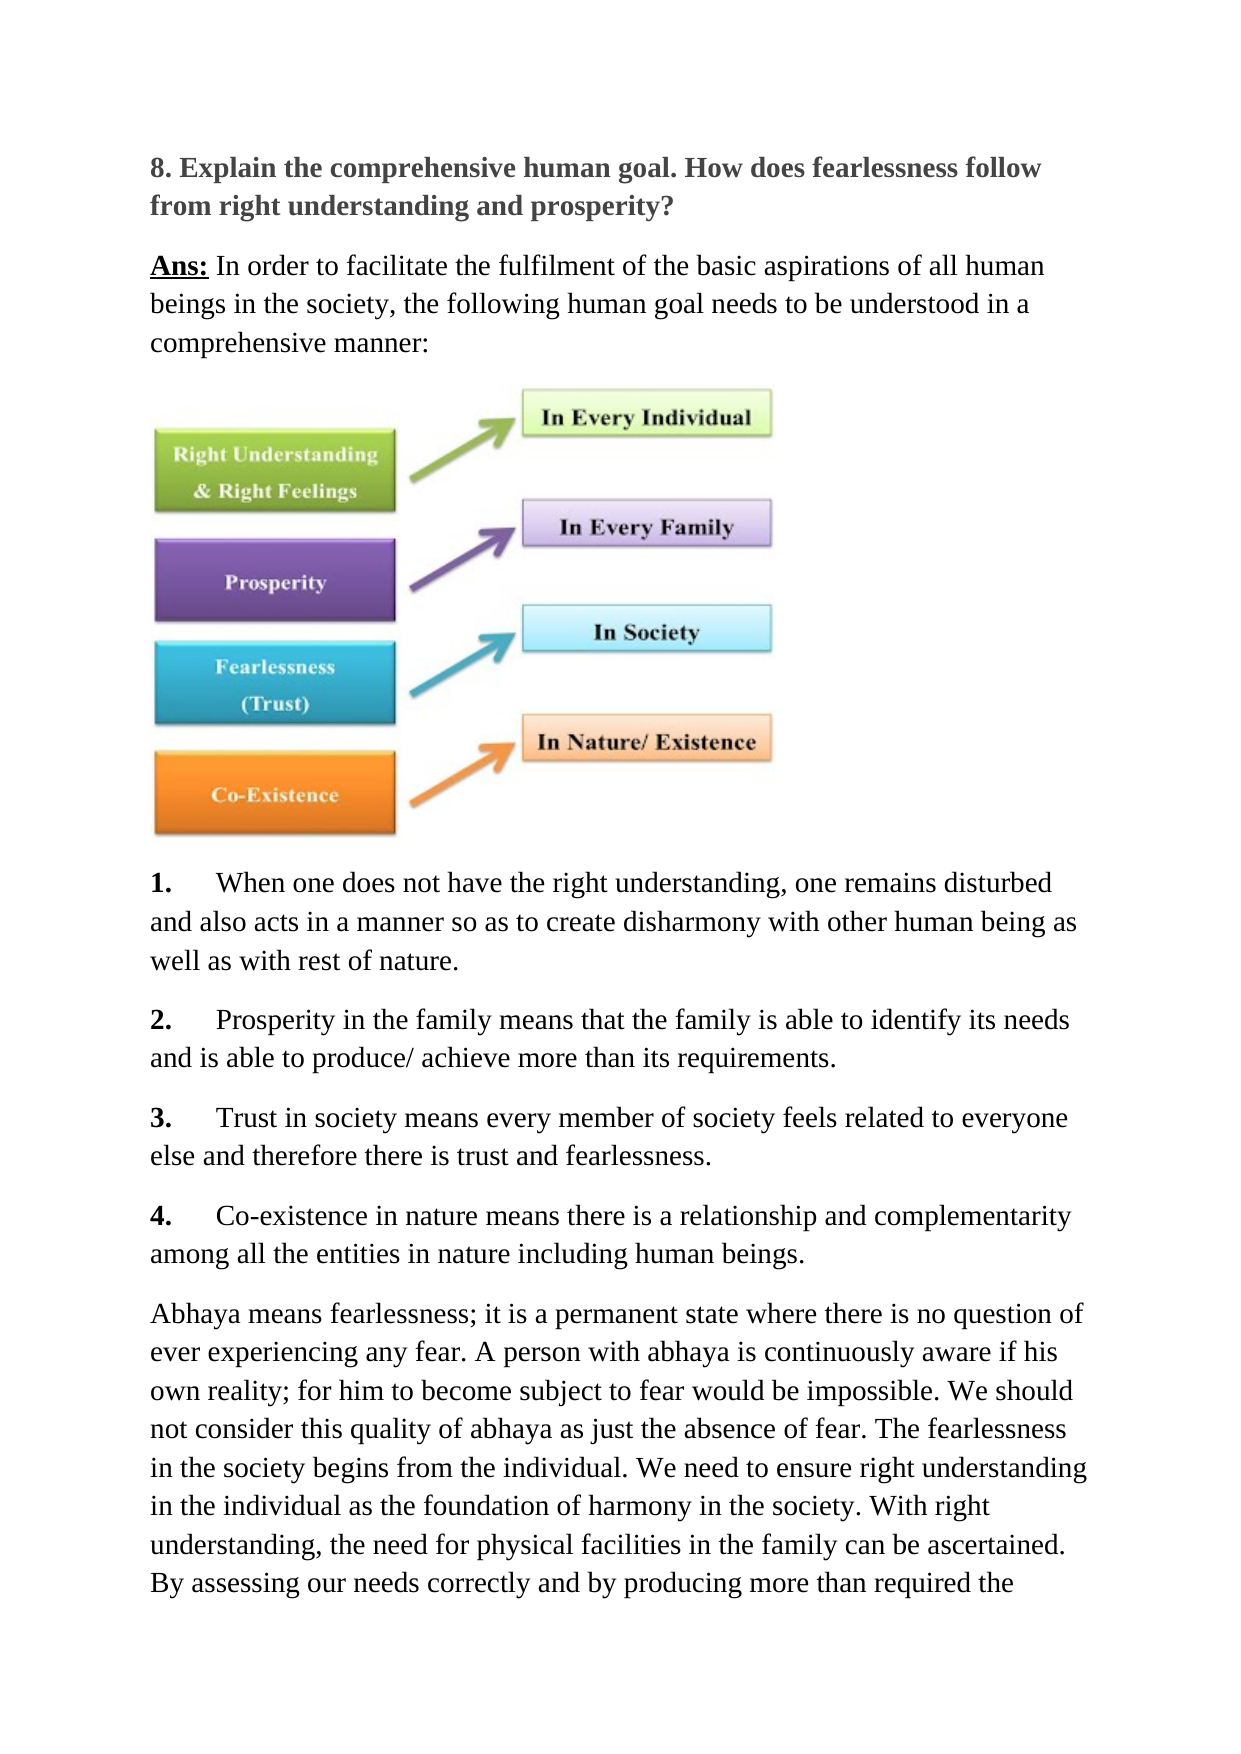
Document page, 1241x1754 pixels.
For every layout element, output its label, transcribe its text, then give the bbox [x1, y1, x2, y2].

text 2. Prosperity in the family means that the family is able to identify its needs and is able to produce/ achieve more than its requirements. [150, 1002, 1090, 1074]
text 1. When one does not have the right understanding, one remains disturbed and also acts in a manner so as to create disharmony with other human being as well as with rest of nature. [150, 866, 1090, 976]
text 8. Explain the comprehensive human goal. How does fearlessness follow from right understanding and prosperity? [150, 150, 1090, 222]
text Ans: In order to facilitate the fulfilment of the basic aspirations of all human beings in the society, the following human goal needs to be understood in a comprehensive manner: [150, 248, 1090, 358]
picture [150, 384, 775, 841]
text 4. Co-existence in nature means there is a relationship and complementarity among all the entities in nature including human beings. [150, 1198, 1090, 1270]
text 3. Trust in society means every member of society feels related to everyone else and therefore there is trust and fearlessness. [150, 1100, 1090, 1172]
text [150, 1296, 1090, 1599]
